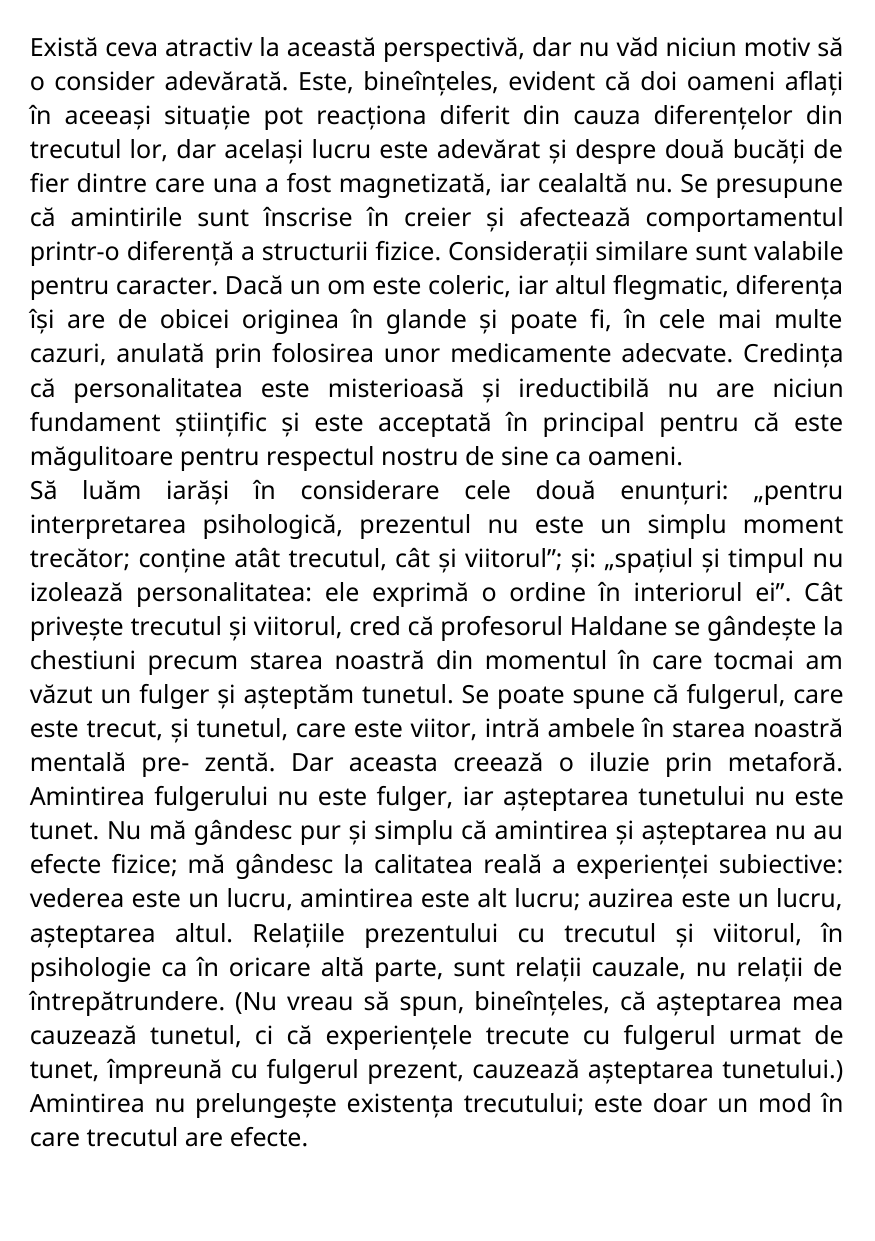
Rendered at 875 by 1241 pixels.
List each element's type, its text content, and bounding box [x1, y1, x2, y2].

text Există ceva atractiv la această perspectivă, dar nu văd niciun motiv să o consider adevărată. Este, bineînţeles, evident că doi oameni aflaţi în aceeaşi situaţie pot reacţiona diferit din cauza diferenţelor din trecutul lor, dar acelaşi lucru este adevărat şi despre două bucăţi de fier dintre care una a fost magnetizată, iar cealaltă nu. Se presupune că amintirile sunt înscrise în creier şi afectează comportamentul printr-o diferenţă a structurii fizice. Consideraţii similare sunt valabile pentru caracter. Dacă un om este coleric, iar altul flegmatic, diferenţa îşi are de obicei originea în glande şi poate fi, în cele mai multe cazuri, anulată prin folosirea unor medicamente adecvate. Credinţa că personalitatea este misterioasă şi ireductibilă nu are niciun fundament ştiinţific şi este acceptată în principal pentru că este măgulitoare pentru respectul nostru de sine ca oameni. [29, 29, 844, 472]
text Să luăm iarăşi în considerare cele două enunţuri: „pentru interpretarea psihologică, prezentul nu este un simplu moment trecător; conţine atât trecutul, cât şi viitorul”; şi: „spaţiul şi timpul nu izolează personalitatea: ele exprimă o ordine în interiorul ei”. Cât priveşte trecutul şi viitorul, cred că profesorul Haldane se gândeşte la chestiuni precum starea noastră din momentul în care tocmai am văzut un fulger şi aşteptăm tunetul. Se poate spune că fulgerul, care este trecut, şi tunetul, care este viitor, intră ambele în starea noastră mentală pre- zentă. Dar aceasta creează o iluzie prin metaforă. Amintirea fulgerului nu este fulger, iar aşteptarea tunetului nu este tunet. Nu mă gândesc pur şi simplu că amintirea şi aşteptarea nu au efecte fizice; mă gândesc la calitatea reală a experienţei subiective: vederea este un lucru, amintirea este alt lucru; auzirea este un lucru, aşteptarea altul. Relaţiile prezentului cu trecutul şi viitorul, în psihologie ca în oricare altă parte, sunt relaţii cauzale, nu relaţii de întrepătrundere. (Nu vreau să spun, bineînţeles, că aşteptarea mea cauzează tunetul, ci că experienţele trecute cu fulgerul urmat de tunet, împreună cu fulgerul prezent, cauzează aşteptarea tunetului.) Amintirea nu prelungeşte existenţa trecutului; este doar un mod în care trecutul are efecte. [29, 472, 844, 1154]
